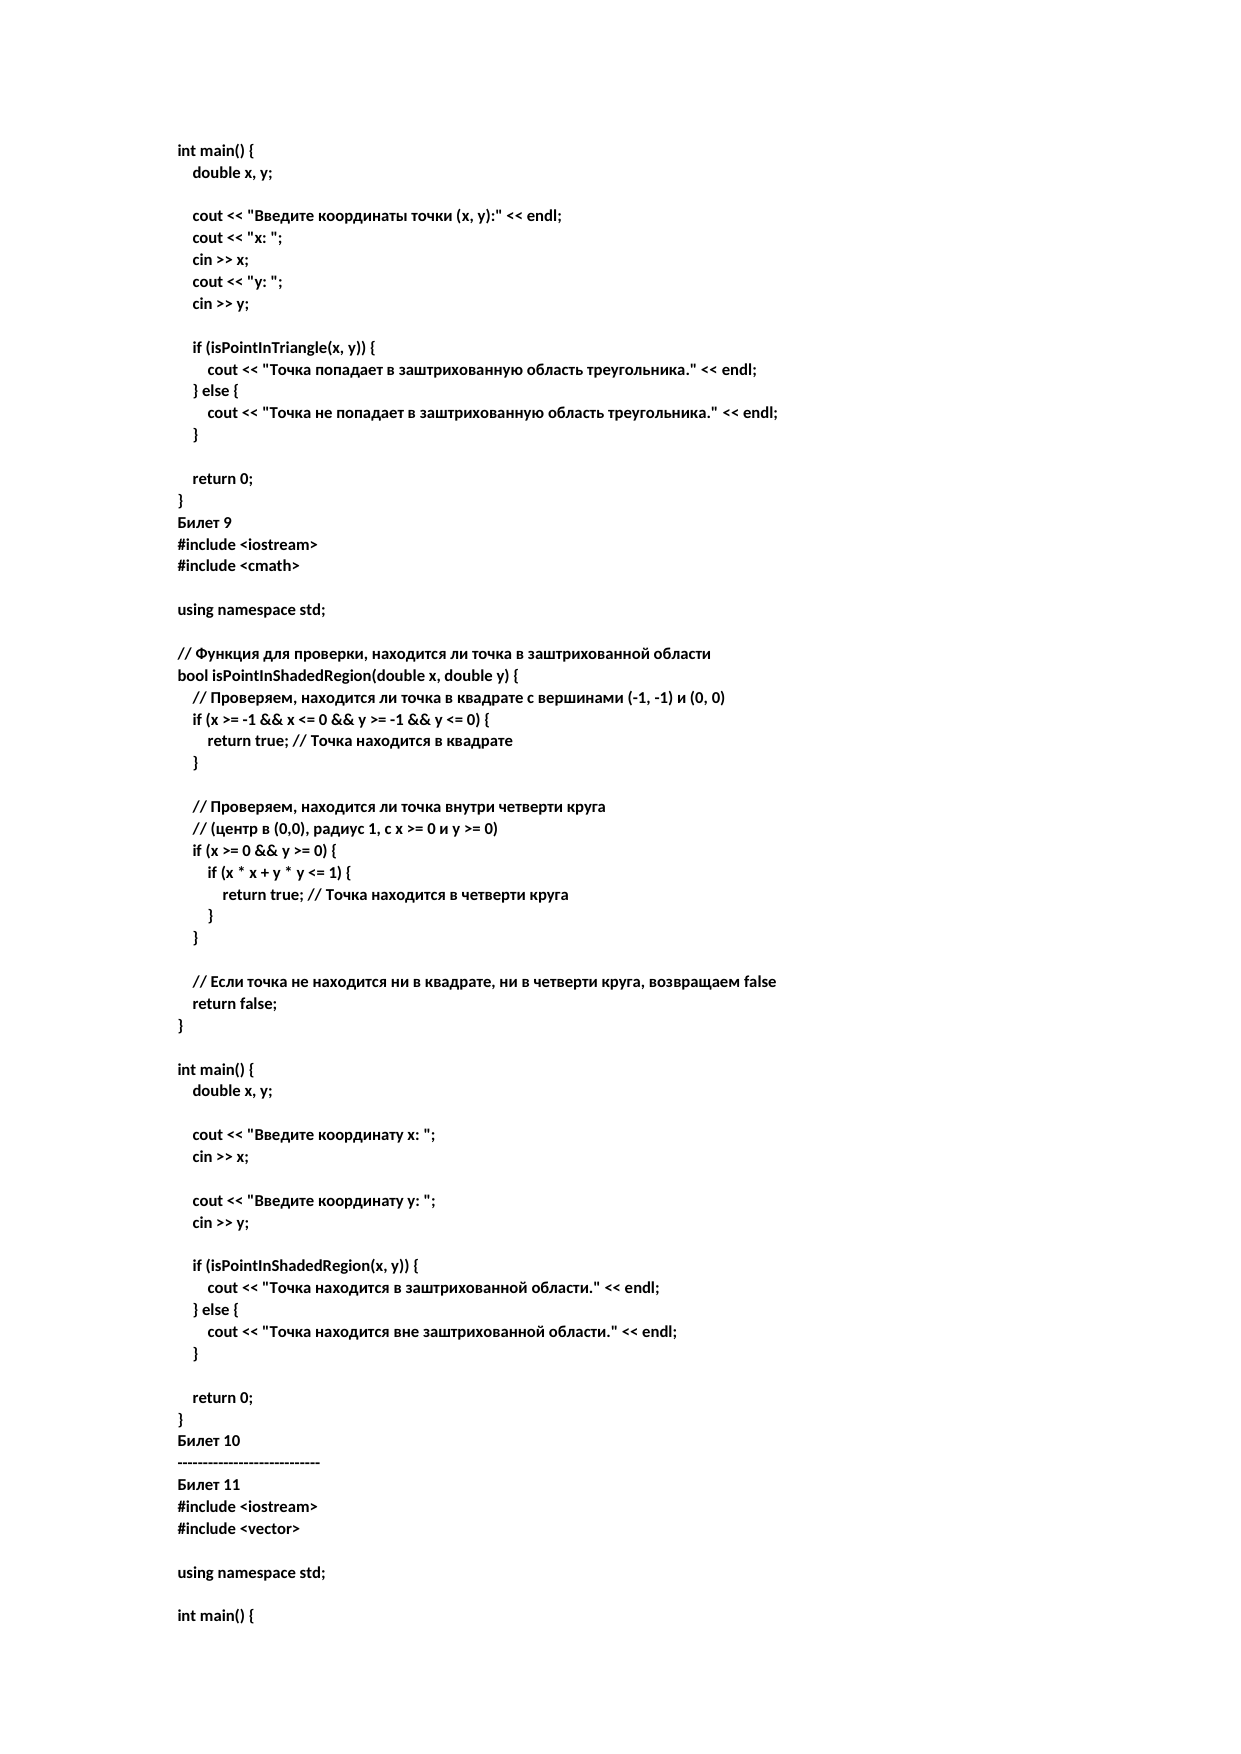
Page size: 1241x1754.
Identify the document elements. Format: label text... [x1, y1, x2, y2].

text if (isPointInTriangle(x, y)) { [177, 337, 1152, 357]
text } [177, 1409, 1152, 1429]
text return 0; [177, 468, 1152, 488]
text if (isPointInShadedRegion(x, y)) { [177, 1256, 1152, 1276]
text } else { [177, 1299, 1152, 1320]
text cout << "Точка находится вне заштрихованной области." << endl; [177, 1321, 1152, 1342]
text bool isPointInShadedRegion(double x, double y) { [177, 665, 1152, 685]
text } else { [177, 381, 1152, 401]
text ---------------------------- [177, 1452, 1152, 1473]
text // Функция для проверки, находится ли точка в заштрихованной области [177, 643, 1152, 663]
text #include <iostream> [177, 534, 1152, 554]
text cout << "x: "; [177, 227, 1152, 248]
text int main() { [177, 1059, 1152, 1079]
text #include <cmath> [177, 556, 1152, 576]
text cout << "y: "; [177, 271, 1152, 292]
text cout << "Точка не попадает в заштрихованную область треугольника." << endl; [177, 402, 1152, 423]
text } [177, 752, 1152, 773]
text cout << "Введите координаты точки (x, y):" << endl; [177, 206, 1152, 226]
text } [177, 1015, 1152, 1035]
text return 0; [177, 1387, 1152, 1407]
text if (x >= 0 && y >= 0) { [177, 840, 1152, 860]
text // Если точка не находится ни в квадрате, ни в четверти круга, возвращаем false [177, 971, 1152, 992]
text double x, y; [177, 162, 1152, 182]
text return false; [177, 993, 1152, 1013]
text cin >> y; [177, 1212, 1152, 1232]
text cout << "Точка попадает в заштрихованную область треугольника." << endl; [177, 359, 1152, 379]
text return true; // Точка находится в квадрате [177, 731, 1152, 751]
text int main() { [177, 140, 1152, 160]
text // Проверяем, находится ли точка внутри четверти круга [177, 796, 1152, 817]
text #include <vector> [177, 1518, 1152, 1538]
text if (x * x + y * y <= 1) { [177, 862, 1152, 882]
text cout << "Введите координату x: "; [177, 1124, 1152, 1145]
text cin >> x; [177, 1146, 1152, 1167]
text if (x >= -1 && x <= 0 && y >= -1 && y <= 0) { [177, 709, 1152, 729]
text cout << "Введите координату y: "; [177, 1190, 1152, 1210]
text } [177, 906, 1152, 926]
text // (центр в (0,0), радиус 1, с x >= 0 и y >= 0) [177, 818, 1152, 838]
text } [177, 424, 1152, 445]
text return true; // Точка находится в четверти круга [177, 884, 1152, 904]
text } [177, 927, 1152, 948]
text cin >> y; [177, 293, 1152, 313]
text using namespace std; [177, 1562, 1152, 1582]
text // Проверяем, находится ли точка в квадрате с вершинами (-1, -1) и (0, 0) [177, 687, 1152, 707]
text int main() { [177, 1606, 1152, 1626]
text Билет 11 [177, 1474, 1152, 1495]
text } [177, 490, 1152, 510]
text #include <iostream> [177, 1496, 1152, 1517]
text cin >> x; [177, 249, 1152, 270]
text Билет 10 [177, 1431, 1152, 1451]
text using namespace std; [177, 599, 1152, 620]
text Билет 9 [177, 512, 1152, 532]
text double x, y; [177, 1081, 1152, 1101]
text } [177, 1343, 1152, 1363]
text cout << "Точка находится в заштрихованной области." << endl; [177, 1277, 1152, 1298]
